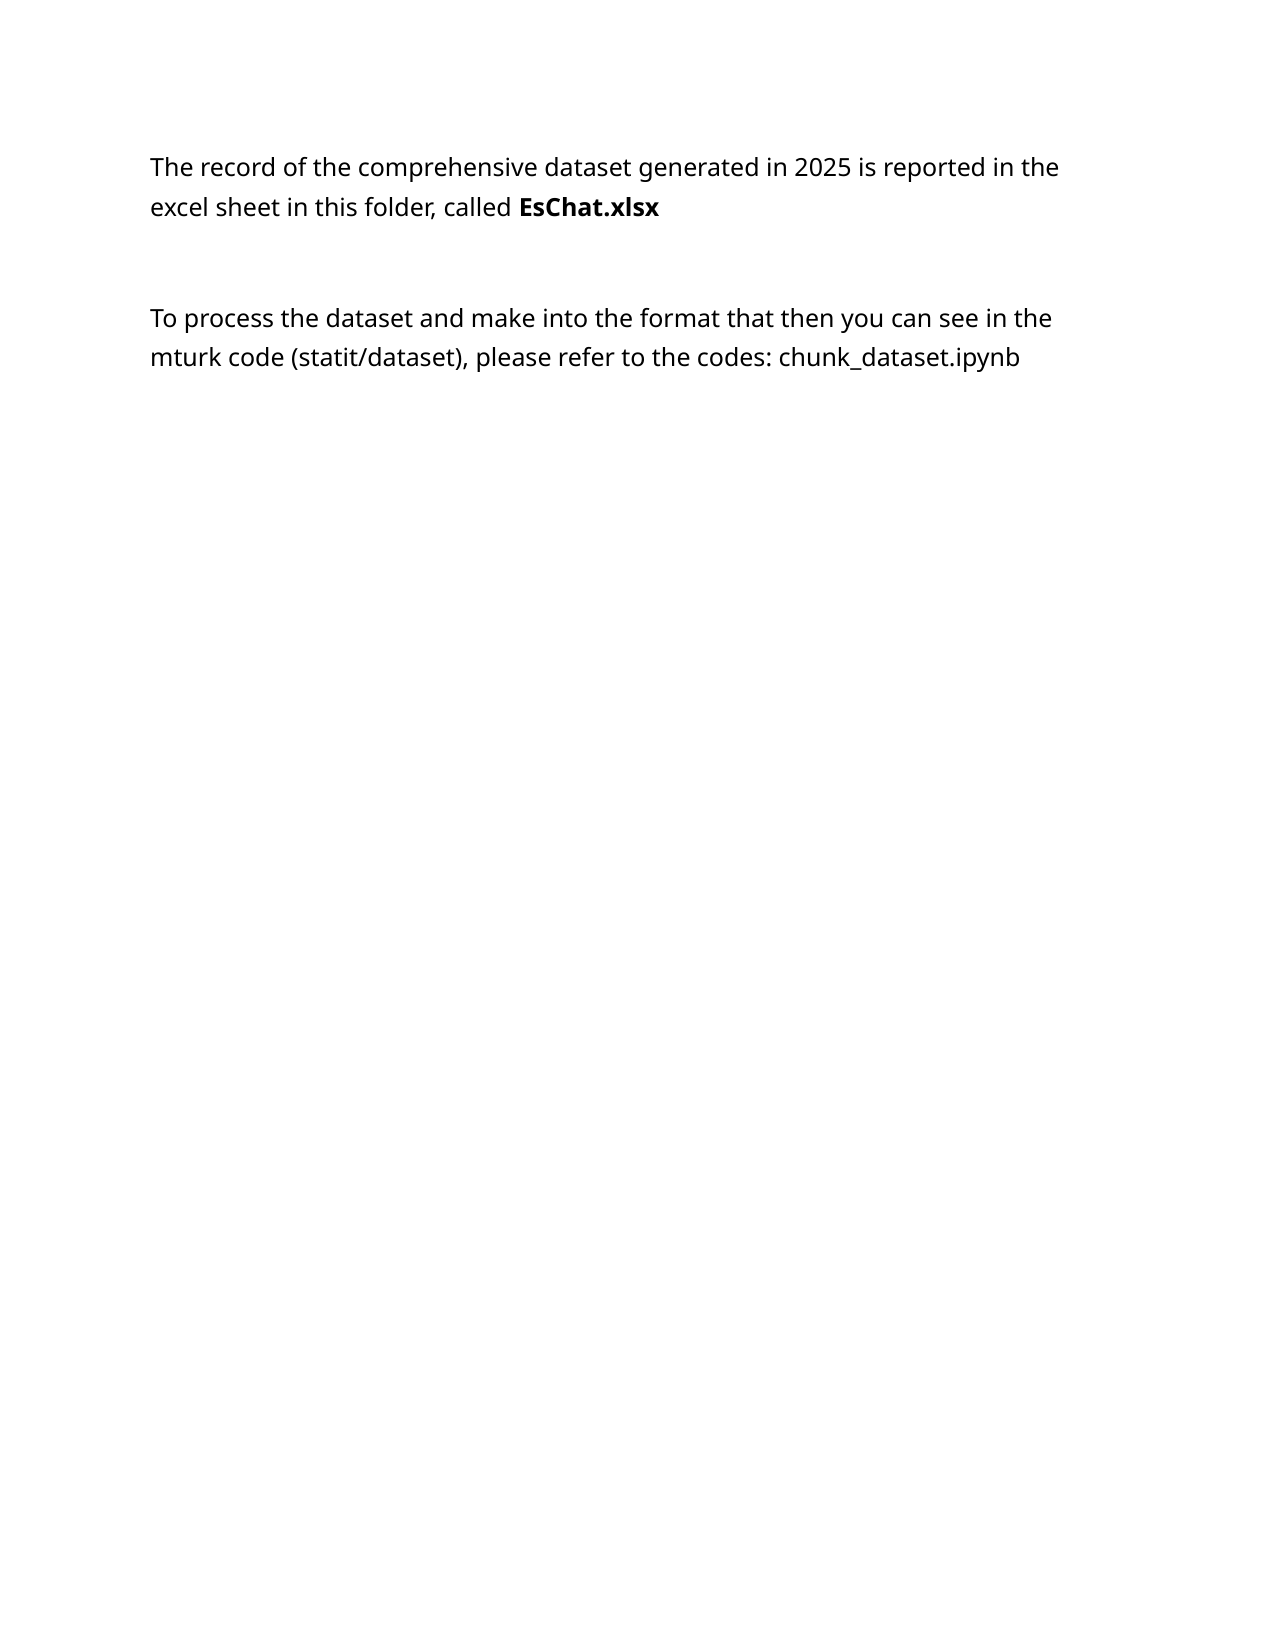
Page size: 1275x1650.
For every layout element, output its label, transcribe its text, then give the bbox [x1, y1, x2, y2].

text To process the dataset and make into the format that then you can see in the mturk code (statit/dataset), please refer to the codes: chunk_dataset.ipynb [150, 301, 1125, 374]
text The record of the comprehensive dataset generated in 2025 is reported in the excel sheet in this folder, called EsChat.xlsx [150, 150, 1125, 223]
